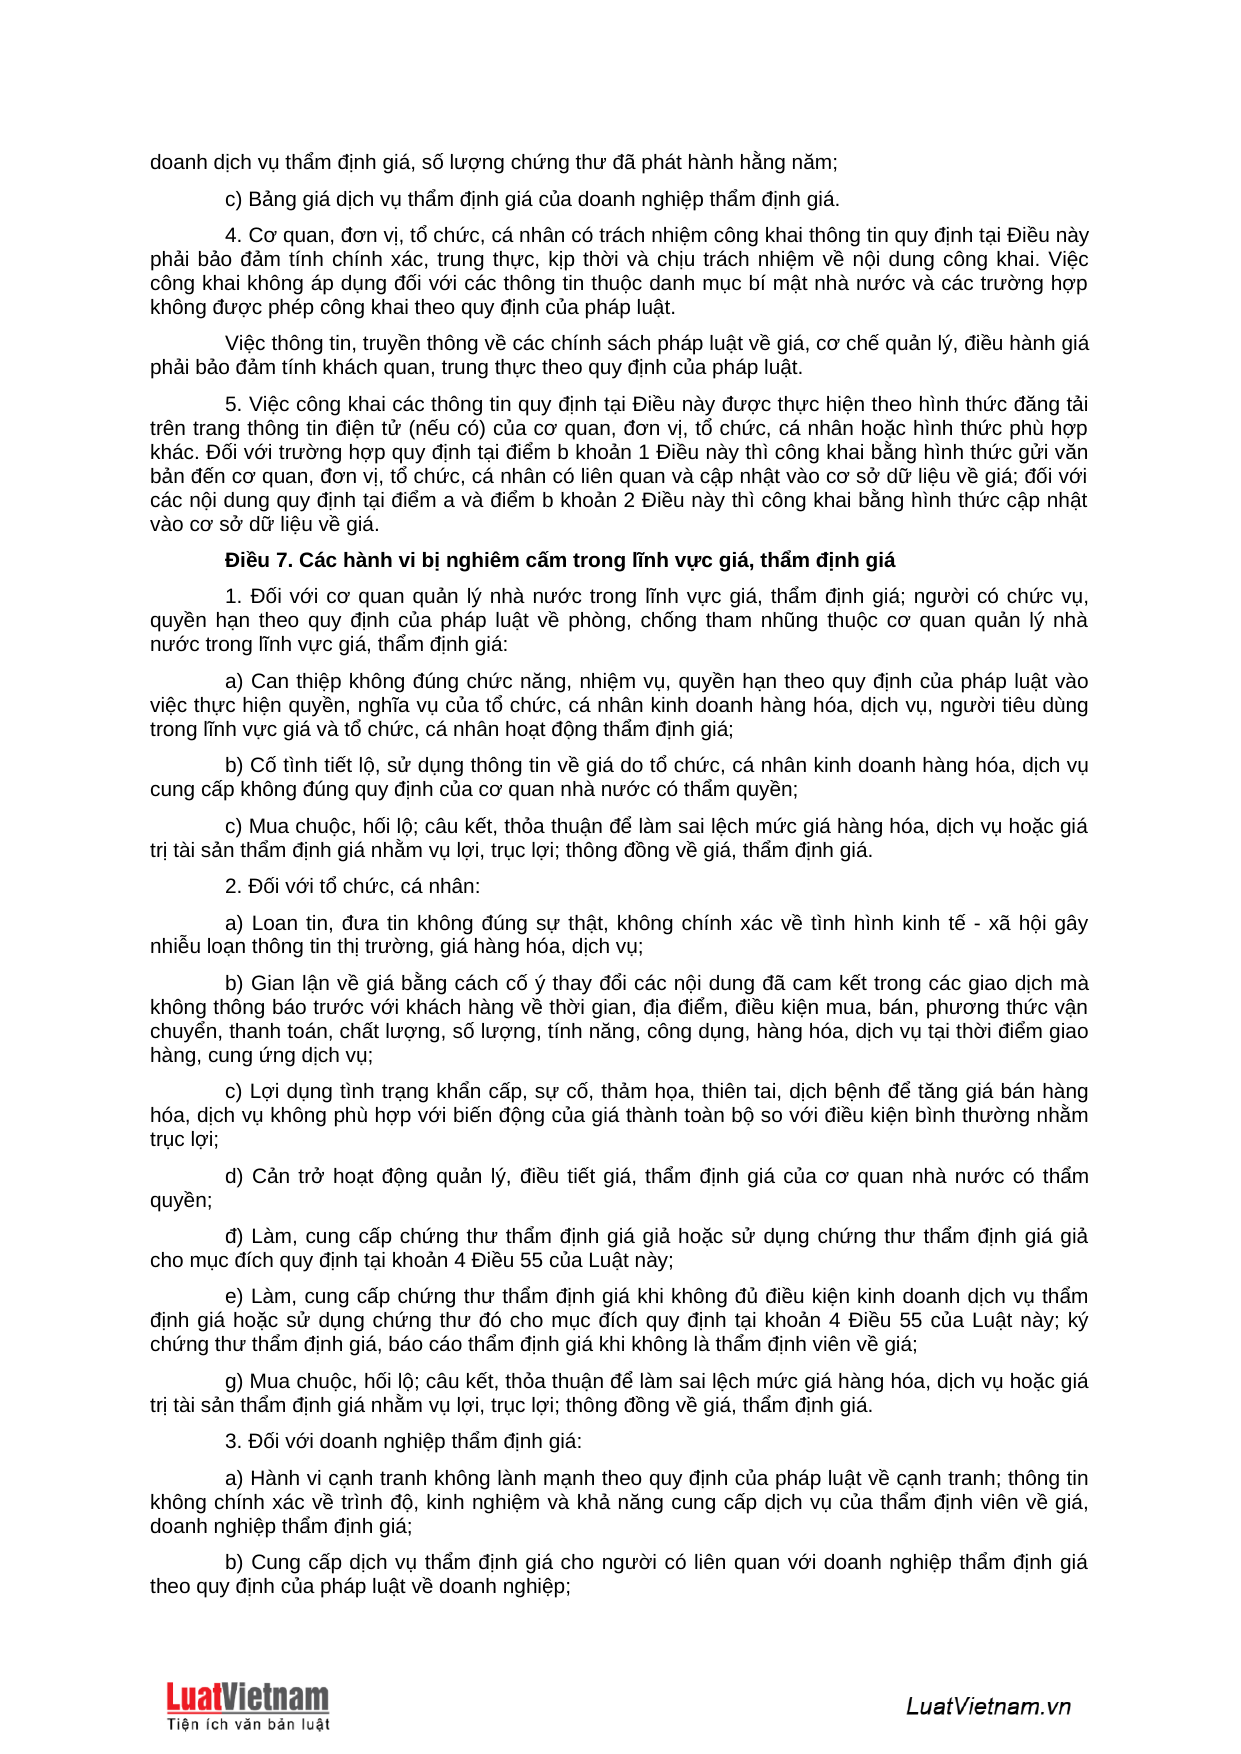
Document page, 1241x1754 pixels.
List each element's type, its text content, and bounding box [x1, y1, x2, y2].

text Điều 7. Các hành vi bị nghiêm cấm trong lĩnh vực giá, thẩm định giá [150, 548, 1090, 572]
picture [150, 1659, 1090, 1754]
text Việc thông tin, truyền thông về các chính sách pháp luật về giá, cơ chế quản lý, điều hành giá phải bảo đảm tính khách quan, trung thực theo quy định của pháp luật. [150, 331, 1090, 379]
text 3. Đối với doanh nghiệp thẩm định giá: [150, 1429, 1090, 1453]
text b) Cung cấp dịch vụ thẩm định giá cho người có liên quan với doanh nghiệp thẩm định giá theo quy định của pháp luật về doanh nghiệp; [150, 1550, 1090, 1598]
text c) Lợi dụng tình trạng khẩn cấp, sự cố, thảm họa, thiên tai, dịch bệnh để tăng giá bán hàng hóa, dịch vụ không phù hợp với biến động của giá thành toàn bộ so với điều kiện bình thường nhằm trục lợi; [150, 1079, 1090, 1151]
text e) Làm, cung cấp chứng thư thẩm định giá khi không đủ điều kiện kinh doanh dịch vụ thẩm định giá hoặc sử dụng chứng thư đó cho mục đích quy định tại khoản 4 Điều 55 của Luật này; ký chứng thư thẩm định giá, báo cáo thẩm định giá khi không là thẩm định viên về giá; [150, 1284, 1090, 1356]
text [150, 150, 1090, 174]
text 5. Việc công khai các thông tin quy định tại Điều này được thực hiện theo hình thức đăng tải trên trang thông tin điện tử (nếu có) của cơ quan, đơn vị, tổ chức, cá nhân hoặc hình thức phù hợp khác. Đối với trường hợp quy định tại điểm b khoản 1 Điều này thì công khai bằng hình thức gửi văn bản đến cơ quan, đơn vị, tổ chức, cá nhân có liên quan và cập nhật vào cơ sở dữ liệu về giá; đối với các nội dung quy định tại điểm a và điểm b khoản 2 Điều này thì công khai bằng hình thức cập nhật vào cơ sở dữ liệu về giá. [150, 392, 1090, 535]
text b) Cố tình tiết lộ, sử dụng thông tin về giá do tổ chức, cá nhân kinh doanh hàng hóa, dịch vụ cung cấp không đúng quy định của cơ quan nhà nước có thẩm quyền; [150, 753, 1090, 801]
text 2. Đối với tổ chức, cá nhân: [150, 874, 1090, 898]
text 1. Đối với cơ quan quản lý nhà nước trong lĩnh vực giá, thẩm định giá; người có chức vụ, quyền hạn theo quy định của pháp luật về phòng, chống tham nhũng thuộc cơ quan quản lý nhà nước trong lĩnh vực giá, thẩm định giá: [150, 584, 1090, 656]
text a) Hành vi cạnh tranh không lành mạnh theo quy định của pháp luật về cạnh tranh; thông tin không chính xác về trình độ, kinh nghiệm và khả năng cung cấp dịch vụ của thẩm định viên về giá, doanh nghiệp thẩm định giá; [150, 1466, 1090, 1537]
text a) Loan tin, đưa tin không đúng sự thật, không chính xác về tình hình kinh tế - xã hội gây nhiễu loạn thông tin thị trường, giá hàng hóa, dịch vụ; [150, 910, 1090, 958]
text 4. Cơ quan, đơn vị, tổ chức, cá nhân có trách nhiệm công khai thông tin quy định tại Điều này phải bảo đảm tính chính xác, trung thực, kịp thời và chịu trách nhiệm về nội dung công khai. Việc công khai không áp dụng đối với các thông tin thuộc danh mục bí mật nhà nước và các trường hợp không được phép công khai theo quy định của pháp luật. [150, 223, 1090, 319]
text đ) Làm, cung cấp chứng thư thẩm định giá giả hoặc sử dụng chứng thư thẩm định giá giả cho mục đích quy định tại khoản 4 Điều 55 của Luật này; [150, 1224, 1090, 1272]
text b) Gian lận về giá bằng cách cố ý thay đổi các nội dung đã cam kết trong các giao dịch mà không thông báo trước với khách hàng về thời gian, địa điểm, điều kiện mua, bán, phương thức vận chuyển, thanh toán, chất lượng, số lượng, tính năng, công dụng, hàng hóa, dịch vụ tại thời điểm giao hàng, cung ứng dịch vụ; [150, 971, 1090, 1067]
text c) Bảng giá dịch vụ thẩm định giá của doanh nghiệp thẩm định giá. [150, 186, 1090, 210]
text c) Mua chuộc, hối lộ; câu kết, thỏa thuận để làm sai lệch mức giá hàng hóa, dịch vụ hoặc giá trị tài sản thẩm định giá nhằm vụ lợi, trục lợi; thông đồng về giá, thẩm định giá. [150, 813, 1090, 861]
text d) Cản trở hoạt động quản lý, điều tiết giá, thẩm định giá của cơ quan nhà nước có thẩm quyền; [150, 1163, 1090, 1211]
text a) Can thiệp không đúng chức năng, nhiệm vụ, quyền hạn theo quy định của pháp luật vào việc thực hiện quyền, nghĩa vụ của tổ chức, cá nhân kinh doanh hàng hóa, dịch vụ, người tiêu dùng trong lĩnh vực giá và tổ chức, cá nhân hoạt động thẩm định giá; [150, 669, 1090, 741]
text g) Mua chuộc, hối lộ; câu kết, thỏa thuận để làm sai lệch mức giá hàng hóa, dịch vụ hoặc giá trị tài sản thẩm định giá nhằm vụ lợi, trục lợi; thông đồng về giá, thẩm định giá. [150, 1369, 1090, 1417]
